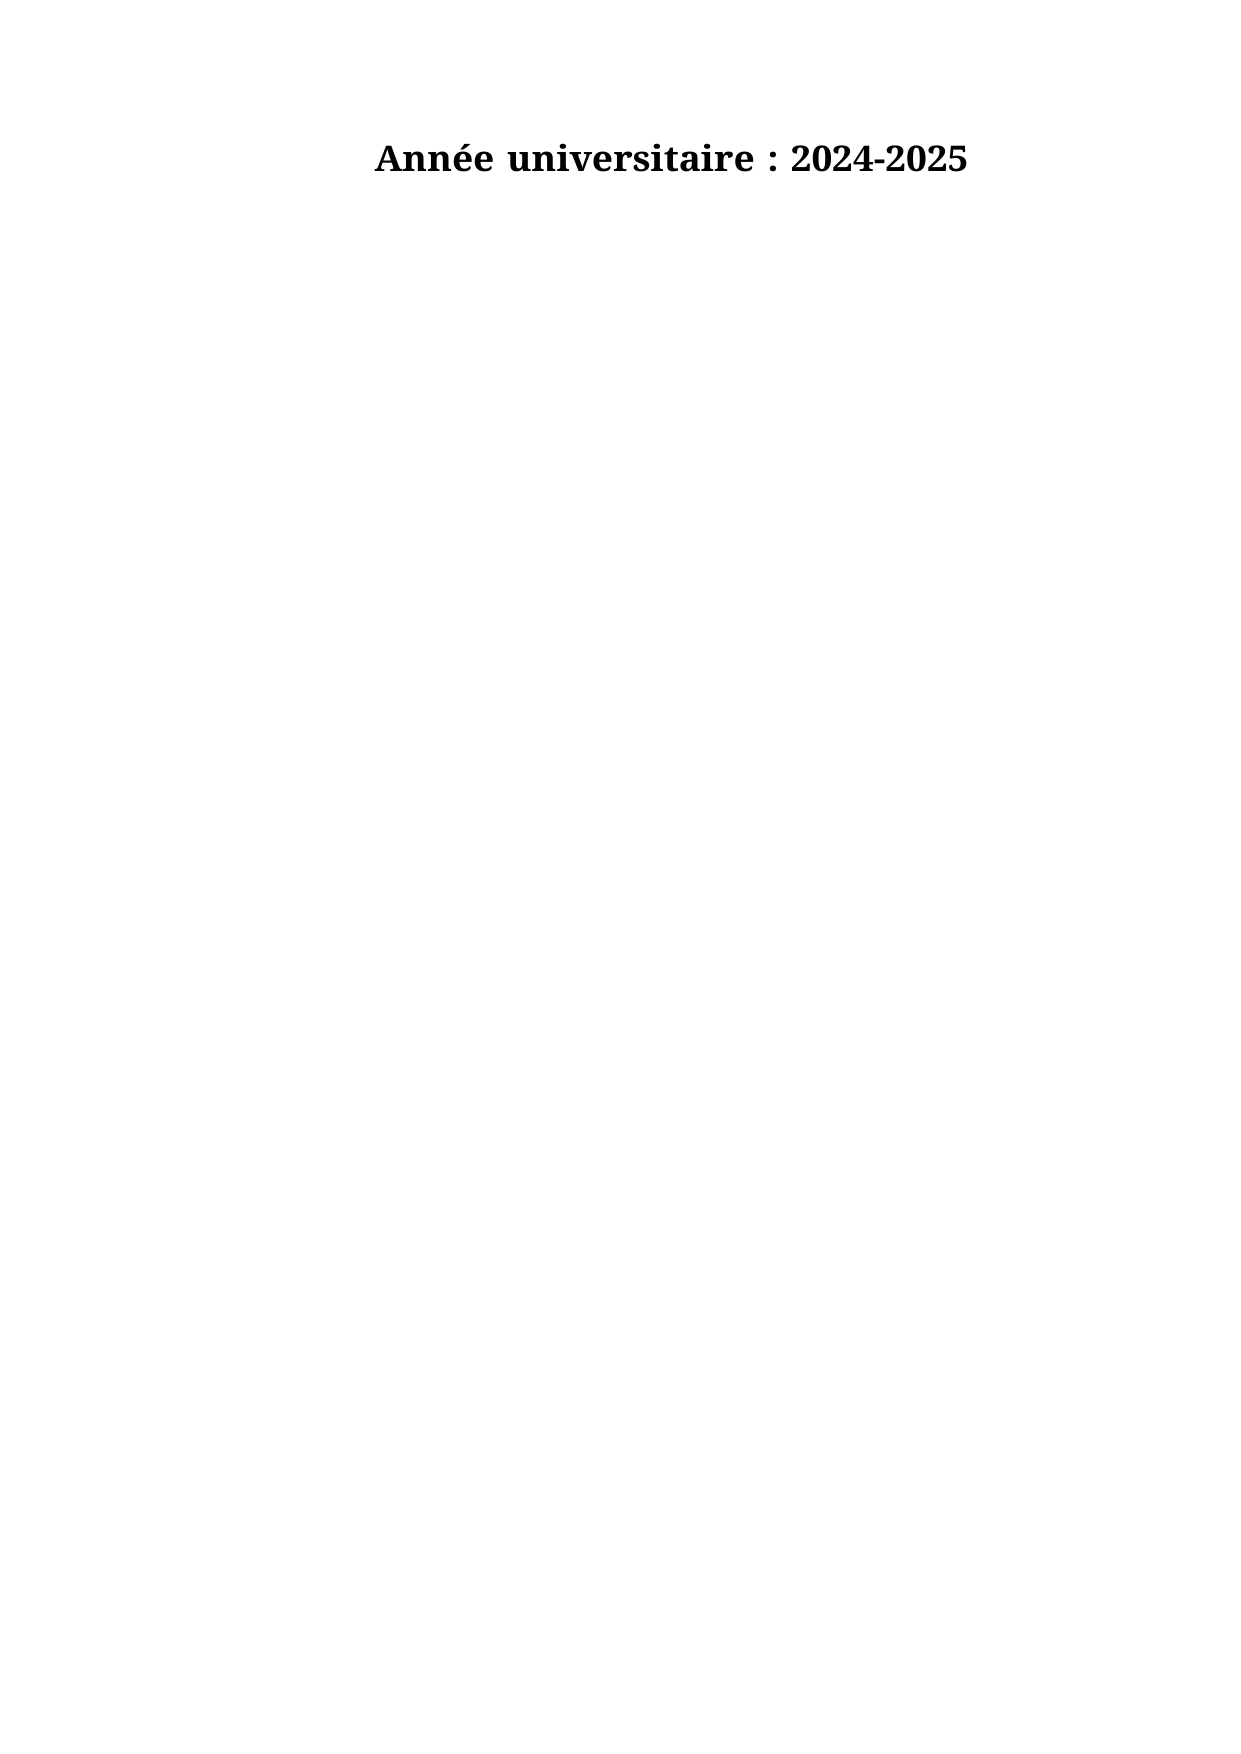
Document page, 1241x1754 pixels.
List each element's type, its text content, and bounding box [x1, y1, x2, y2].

text Année universitaire : 2024-2025 [270, 133, 1072, 181]
